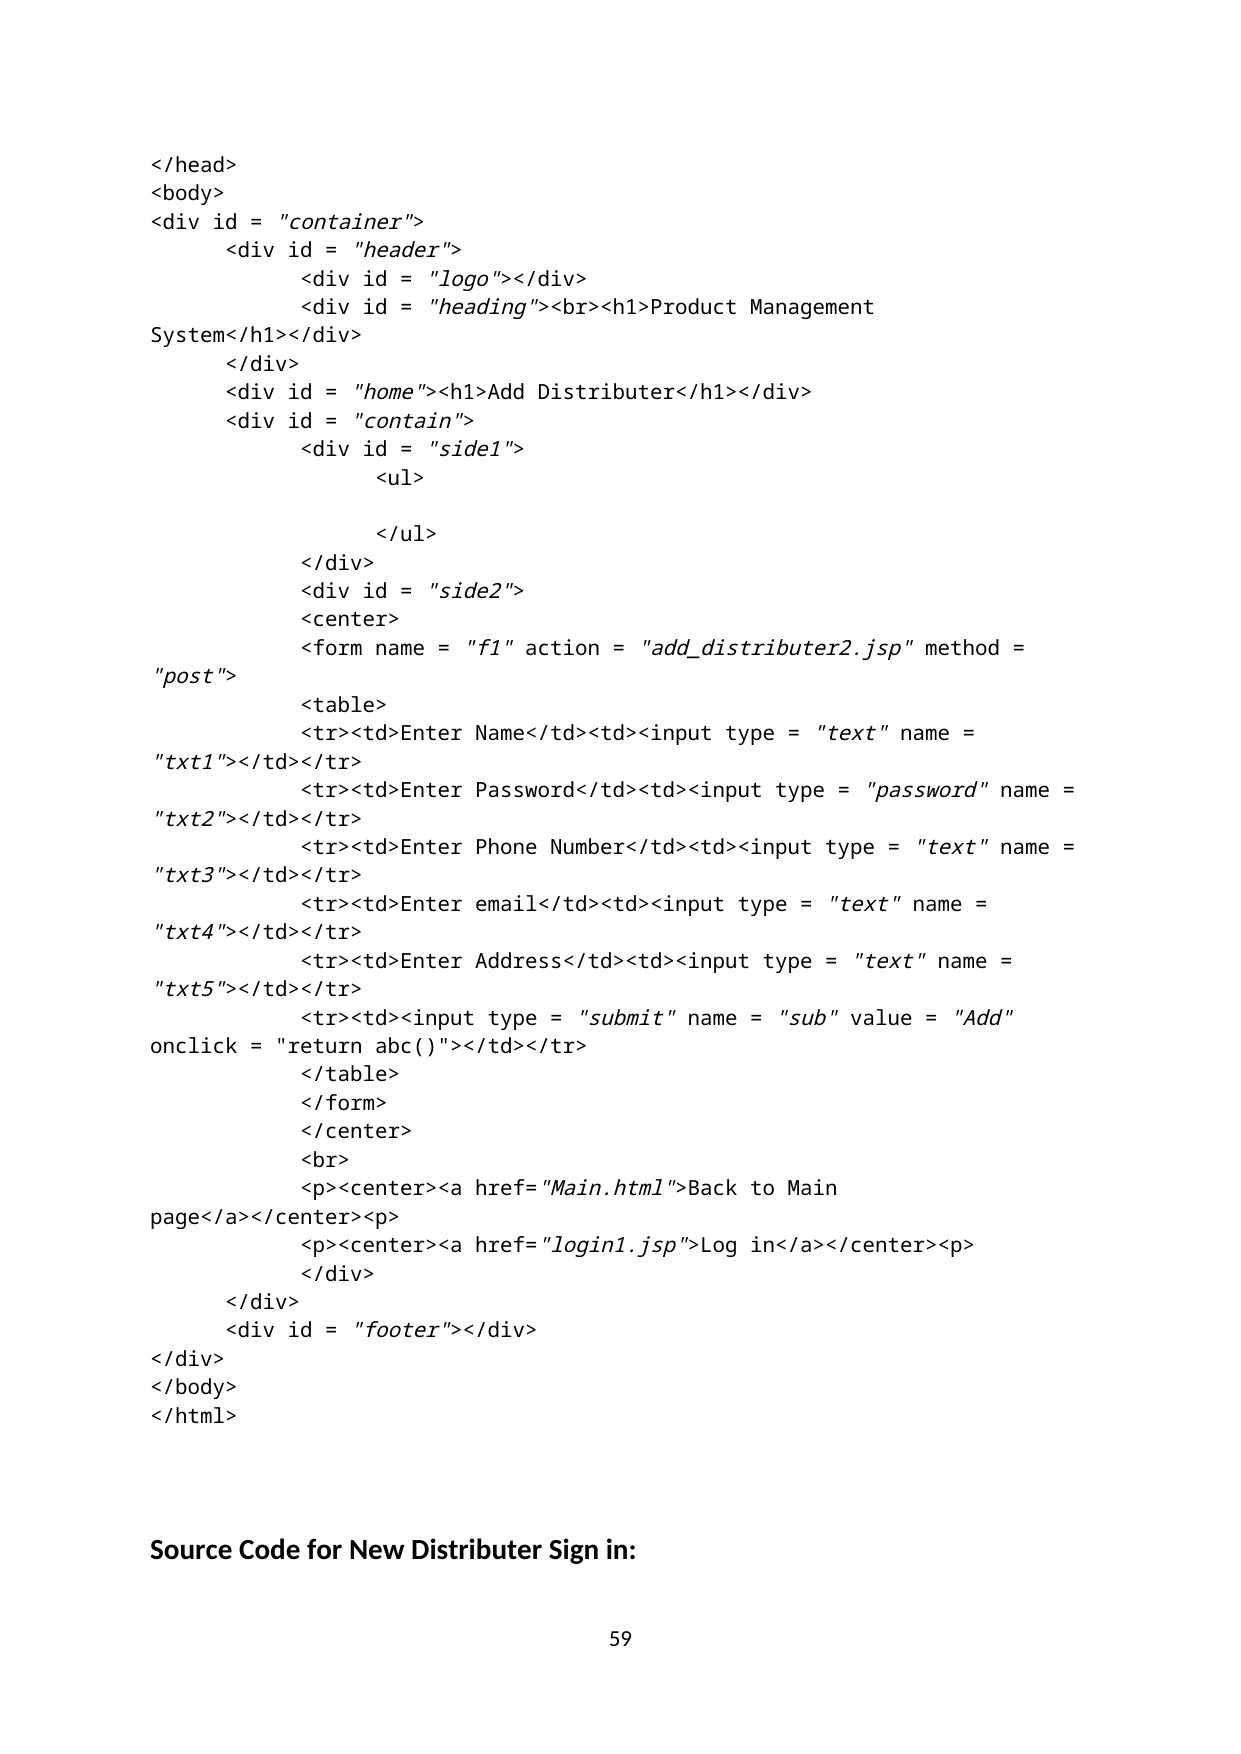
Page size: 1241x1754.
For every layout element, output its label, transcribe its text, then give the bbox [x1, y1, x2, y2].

text <div id = "footer"></div> [150, 1316, 1090, 1344]
text </center> [150, 1116, 1090, 1145]
text <table> [150, 690, 1090, 718]
text <tr><td>Enter Phone Number</td><td><input type = "text" name = "txt3"></td></tr> [150, 832, 1090, 889]
text </ul> [150, 519, 1090, 548]
text </div> [150, 548, 1090, 576]
text <div id = "home"><h1>Add Distributer</h1></div> [150, 377, 1090, 406]
text <tr><td>Enter Address</td><td><input type = "text" name = "txt5"></td></tr> [150, 946, 1090, 1003]
text <div id = "side2"> [150, 576, 1090, 604]
list </html> [150, 1401, 1090, 1429]
text </div> [150, 1344, 1090, 1372]
text <tr><td><input type = "submit" name = "sub" value = "Add" onclick = "return abc()"></td></tr> [150, 1003, 1090, 1059]
text </div> [150, 1259, 1090, 1287]
text <ul> [150, 463, 1090, 491]
text <tr><td>Enter Password</td><td><input type = "password" name = "txt2"></td></tr> [150, 775, 1090, 832]
text <body> [150, 178, 1090, 207]
text </div> [150, 349, 1090, 377]
text <form name = "f1" action = "add_distributer2.jsp" method = "post"> [150, 633, 1090, 690]
text </div> [150, 1287, 1090, 1316]
text <div id = "header"> [150, 235, 1090, 264]
text <p><center><a href="login1.jsp">Log in</a></center><p> [150, 1230, 1090, 1259]
text </body> [150, 1372, 1090, 1401]
text <div id = "side1"> [150, 434, 1090, 463]
text <div id = "container"> [150, 207, 1090, 235]
text <br> [150, 1145, 1090, 1173]
text <tr><td>Enter Name</td><td><input type = "text" name = "txt1"></td></tr> [150, 718, 1090, 775]
text <div id = "logo"></div> [150, 264, 1090, 292]
text </head> [150, 150, 1090, 178]
text </form> [150, 1088, 1090, 1116]
text <center> [150, 604, 1090, 633]
text <p><center><a href="Main.html">Back to Main page</a></center><p> [150, 1173, 1090, 1230]
list Source Code for New Distributer Sign in: [150, 1531, 1090, 1567]
text <div id = "heading"><br><h1>Product Management System</h1></div> [150, 292, 1090, 349]
text <div id = "contain"> [150, 406, 1090, 434]
text <tr><td>Enter email</td><td><input type = "text" name = "txt4"></td></tr> [150, 889, 1090, 946]
text </table> [150, 1059, 1090, 1088]
